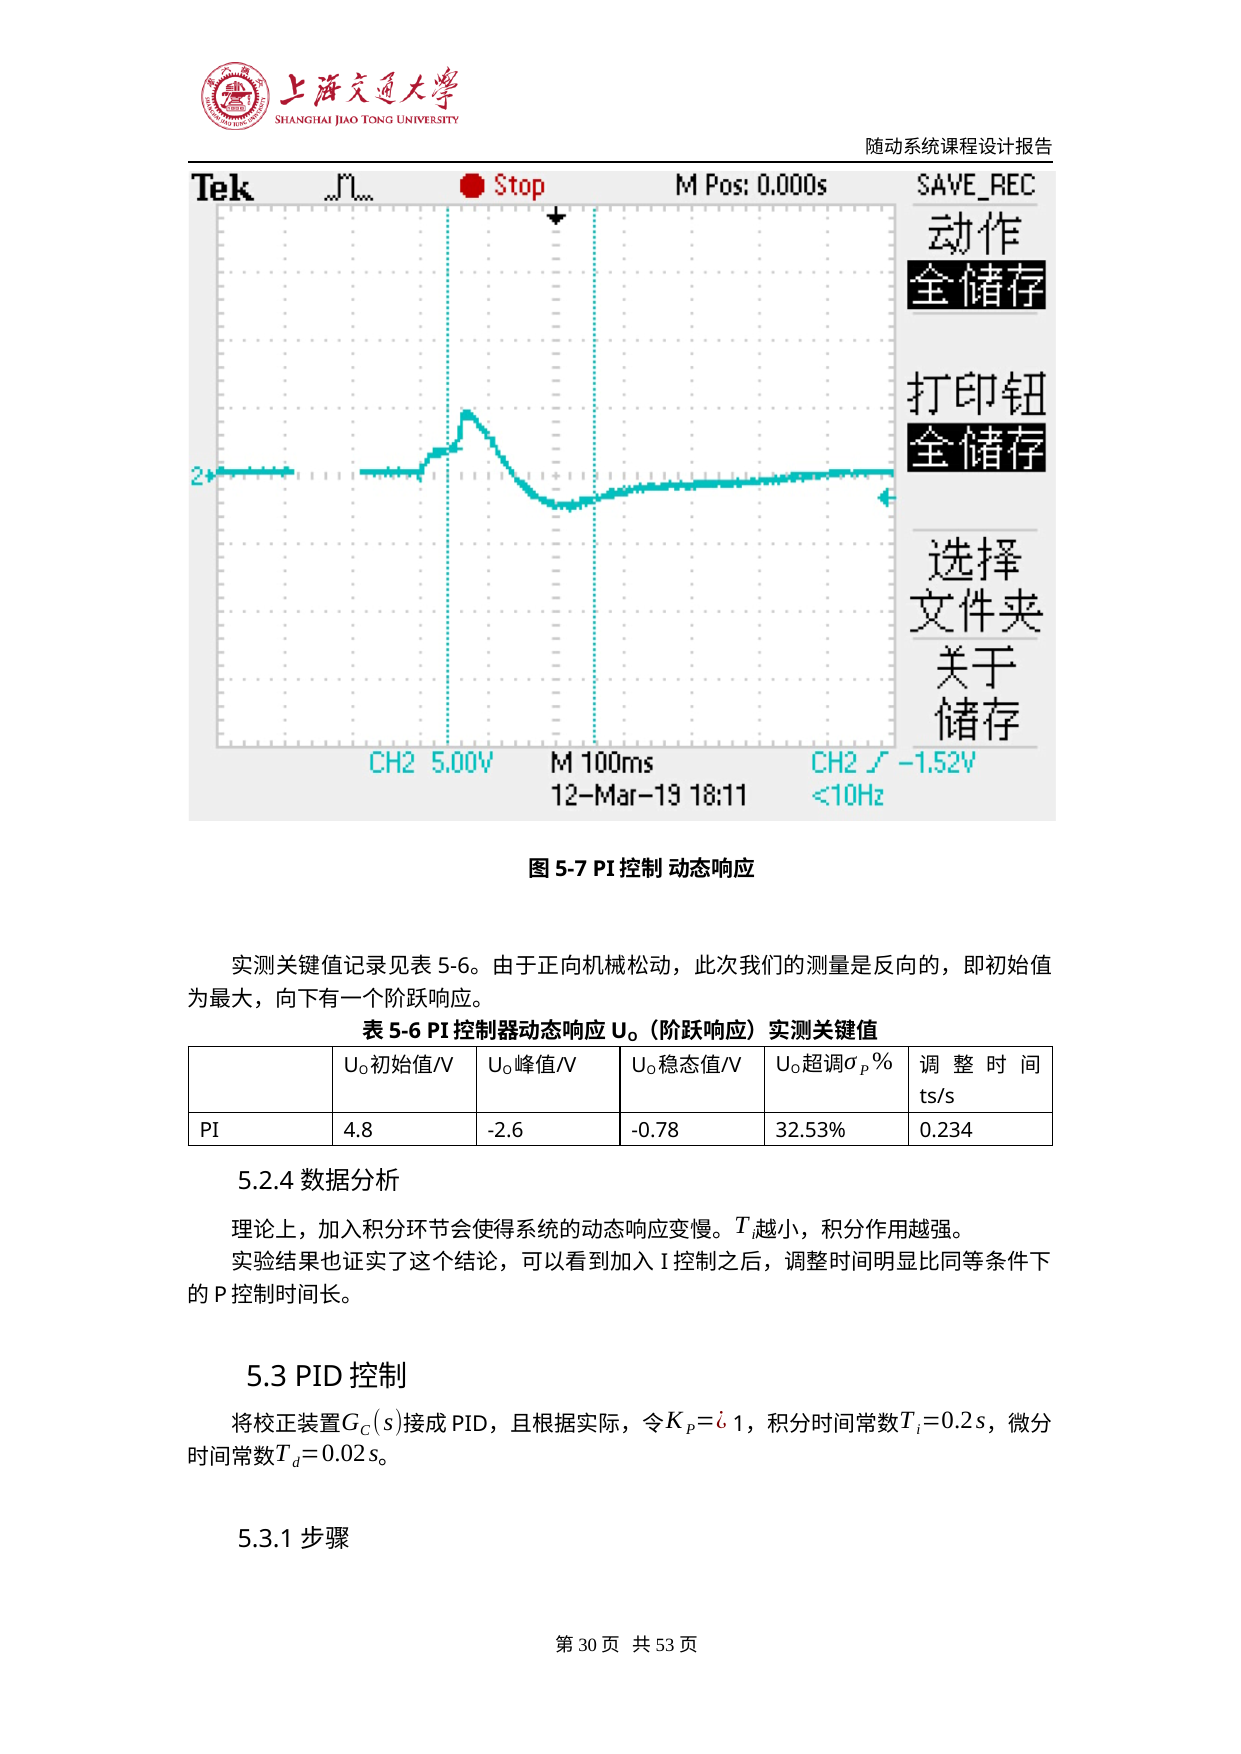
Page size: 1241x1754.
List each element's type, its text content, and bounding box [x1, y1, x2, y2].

text 将校正装置接成PID，且根据实际，令 1，积分时间常数，微分时间常数。 [187, 1406, 1053, 1471]
table_header 调整时间ts/s [909, 1047, 1052, 1112]
table_header [189, 1047, 332, 1112]
text 5.2.4 数据分析 [187, 1146, 1053, 1211]
table_cell 32.53% [765, 1113, 908, 1145]
table_cell -0.78 [621, 1113, 764, 1145]
text 实验结果也证实了这个结论，可以看到加入I控制之后，调整时间明显比同等条件下的P控制时间长。 [187, 1244, 1053, 1309]
text 表5-6 PI控制器动态响应UO（阶跃响应）实测关键值 [187, 1013, 1053, 1046]
table_header UO峰值/V [477, 1047, 619, 1112]
text 实测关键值记录见表5-6。由于正向机械松动，此次我们的测量是反向的，即初始值为最大，向下有一个阶跃响应。 [187, 948, 1053, 1013]
table_cell 0.234 [909, 1113, 1052, 1145]
table_header UO超调 [765, 1047, 908, 1112]
table_cell PI [189, 1113, 332, 1145]
text 5.3.1 步骤 [187, 1504, 1053, 1569]
text 理论上，加入积分环节会使得系统的动态响应变慢。越小，积分作用越强。 [187, 1211, 1053, 1244]
table_header UO初始值/V [333, 1047, 476, 1112]
table_cell -2.6 [477, 1113, 619, 1145]
table_header UO稳态值/V [621, 1047, 764, 1112]
table_cell 4.8 [333, 1113, 476, 1145]
picture [190, 171, 1055, 821]
text 5.3 PID控制 [187, 1341, 1050, 1406]
picture [201, 62, 459, 130]
text 图5-7 PI控制 动态响应 [187, 851, 1053, 883]
